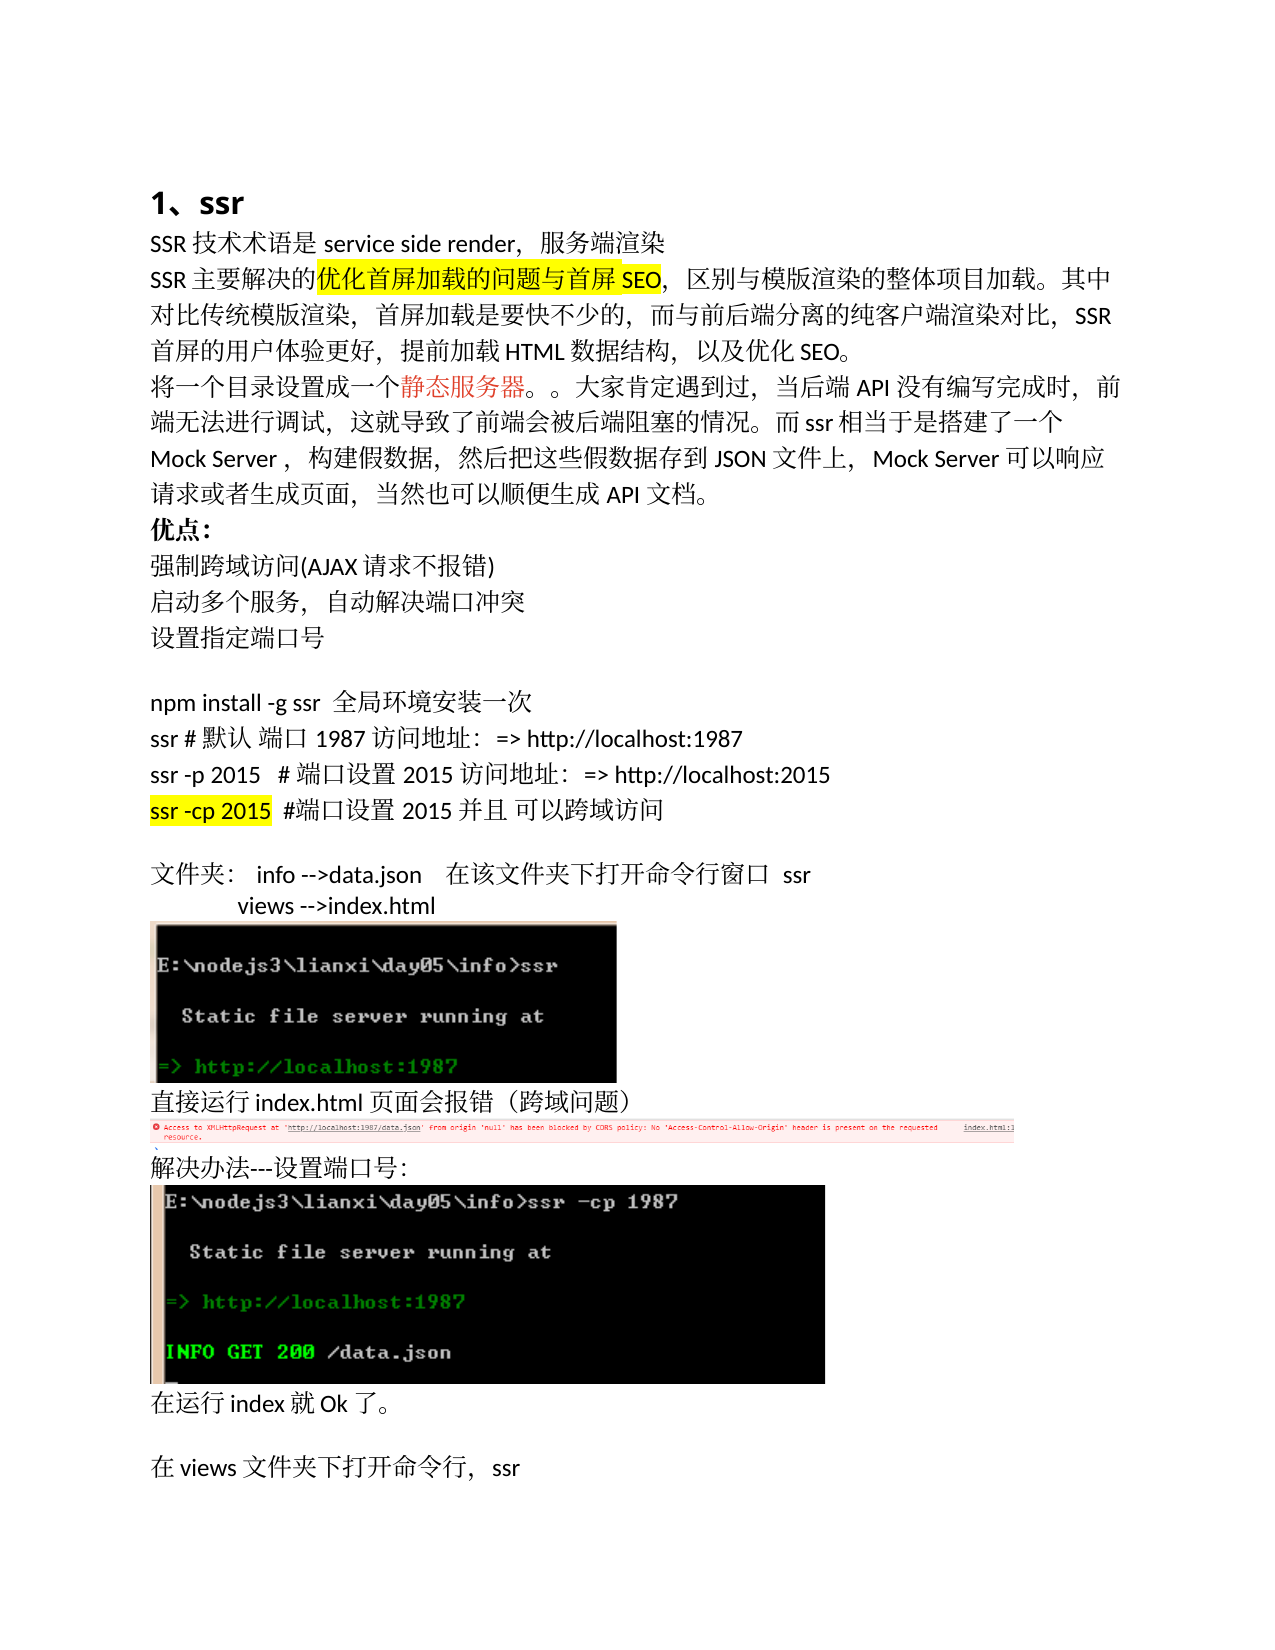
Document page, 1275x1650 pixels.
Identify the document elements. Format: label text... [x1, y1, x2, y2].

text views -->index.html [150, 890, 1125, 921]
picture [150, 1118, 1014, 1150]
text ssr -p 2015 # 端口设置 2015 访问地址：=> http://localhost:2015 [150, 754, 1125, 791]
text SSR 技术术语是 service side render，服务端渲染 [150, 223, 1125, 259]
text 解决办法---设置端口号： [150, 1149, 1125, 1185]
text 将一个目录设置成一个静态服务器。。大家肯定遇到过，当后端 API 没有编写完成时，前端无法进行调试，这就导致了前端会被后端阻塞的情况。而ssr相当于是搭建了一个 Mock Server ，构建假数据，然后把这些假数据存到 JSON 文件上，Mock Server 可以响应请求或者生成页面，当然也可以顺便生成 API 文档。 [150, 367, 1125, 511]
picture [150, 921, 617, 1083]
text 在运行index就Ok了。 [150, 1383, 1125, 1419]
text 直接运行index.html 页面会报错（跨域问题） [150, 1082, 1125, 1118]
text 强制跨域访问(AJAX请求不报错) [150, 547, 1125, 583]
text 优点： [150, 511, 1125, 547]
text npm install -g ssr 全局环境安装一次 [150, 683, 1125, 719]
text 设置指定端口号 [150, 619, 1125, 655]
text 文件夹： info -->data.json 在该文件夹下打开命令行窗口 ssr [150, 854, 1125, 890]
text SSR主要解决的优化首屏加载的问题与首屏SEO，区别与模版渲染的整体项目加载。其中对比传统模版渲染，首屏加载是要快不少的，而与前后端分离的纯客户端渲染对比，SSR首屏的用户体验更好，提前加载HTML数据结构，以及优化SEO。 [150, 259, 1125, 367]
text ssr # 默认 端口 1987 访问地址：=> http://localhost:1987 [150, 719, 1125, 754]
text 启动多个服务，自动解决端口冲突 [150, 583, 1125, 619]
text 在views文件夹下打开命令行，ssr [150, 1447, 1125, 1483]
text ssr -cp 2015 #端口设置 2015 并且 可以跨域访问 [150, 791, 1125, 826]
picture [150, 1185, 826, 1384]
